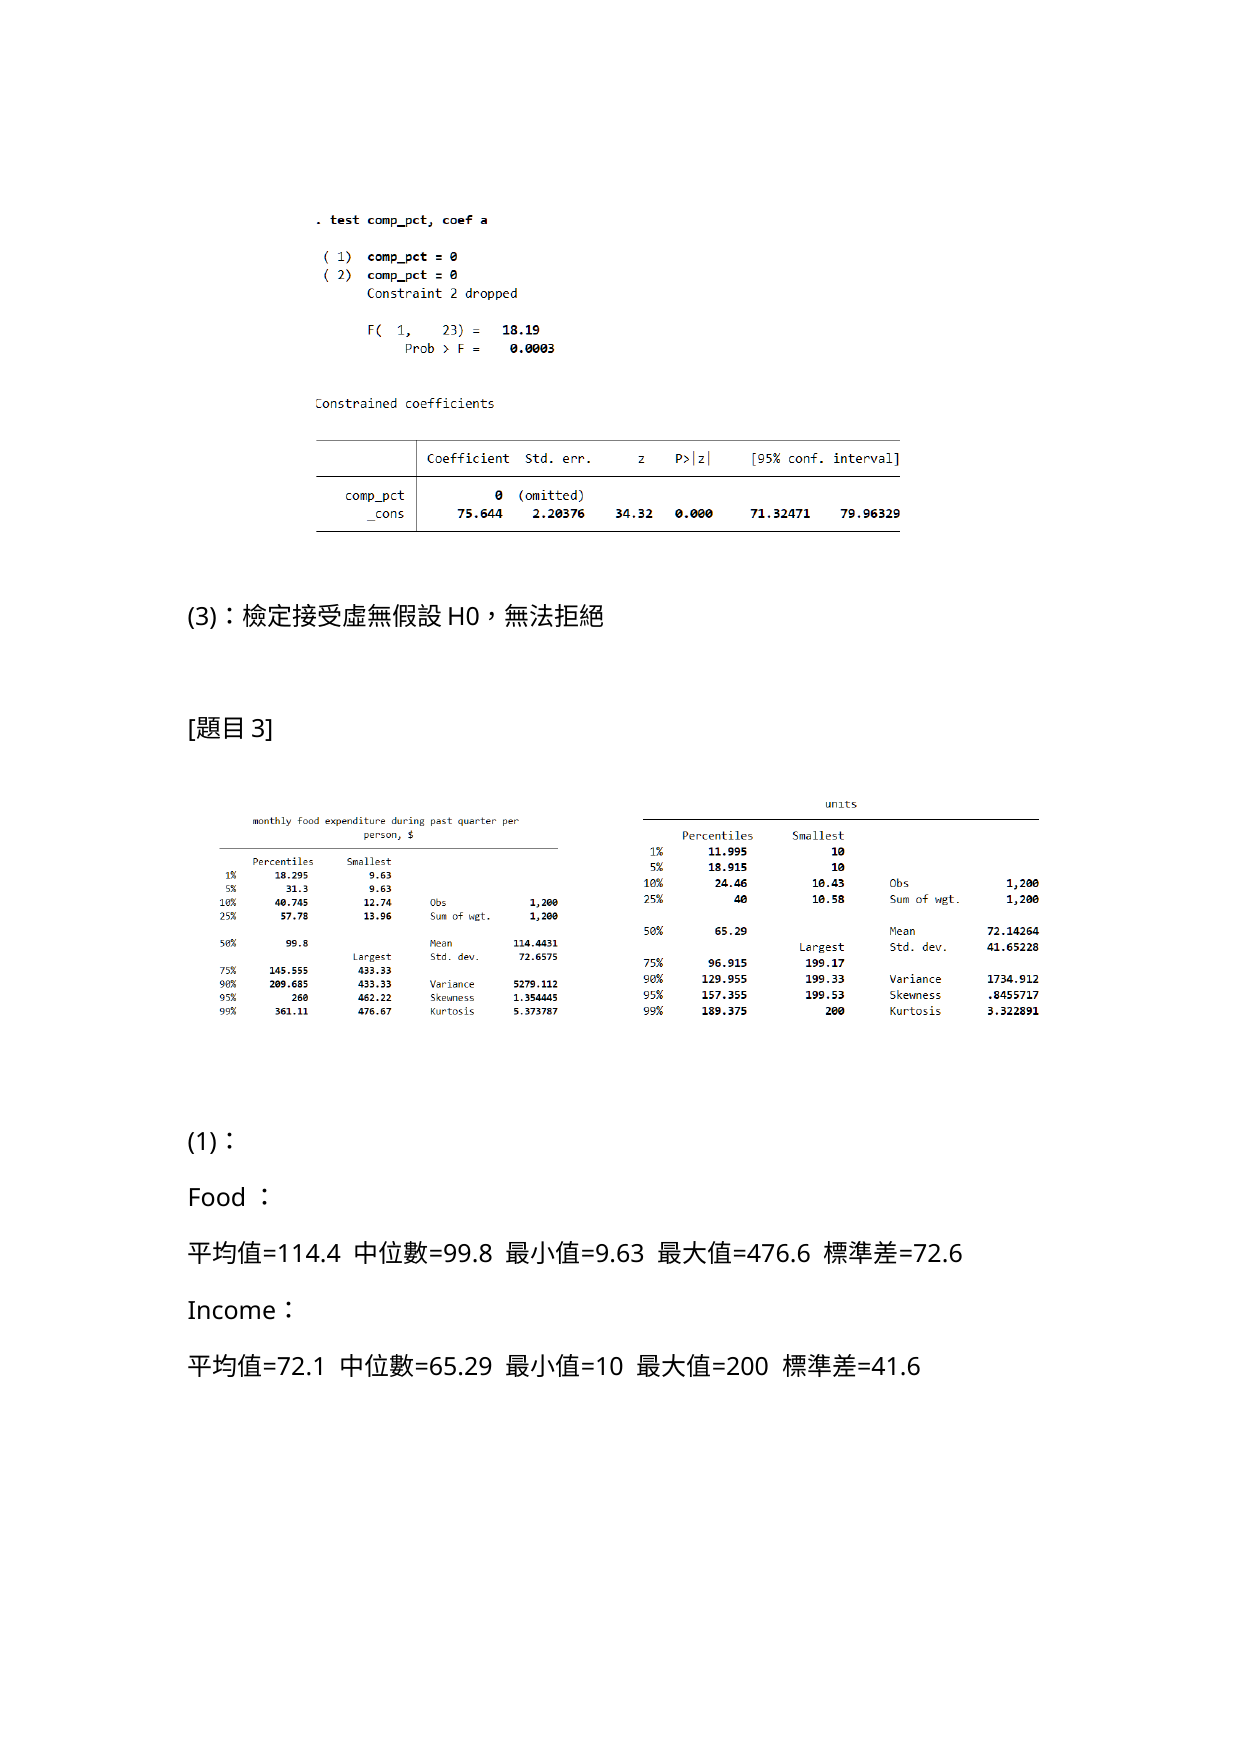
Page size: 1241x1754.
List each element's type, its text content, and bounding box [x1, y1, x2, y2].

picture [316, 203, 915, 546]
picture [643, 801, 1053, 1031]
picture [218, 811, 571, 1026]
text (1)： [187, 1121, 1053, 1158]
text 平均值=72.1 中位數=65.29 最小值=10 最大值=200 標準差=41.6 [187, 1346, 1053, 1383]
text Food ： [187, 1177, 1053, 1214]
text 平均值=114.4 中位數=99.8 最小值=9.63 最大值=476.6 標準差=72.6 [187, 1233, 1053, 1271]
text [題目3] [187, 708, 1053, 746]
text Income： [187, 1289, 1053, 1327]
